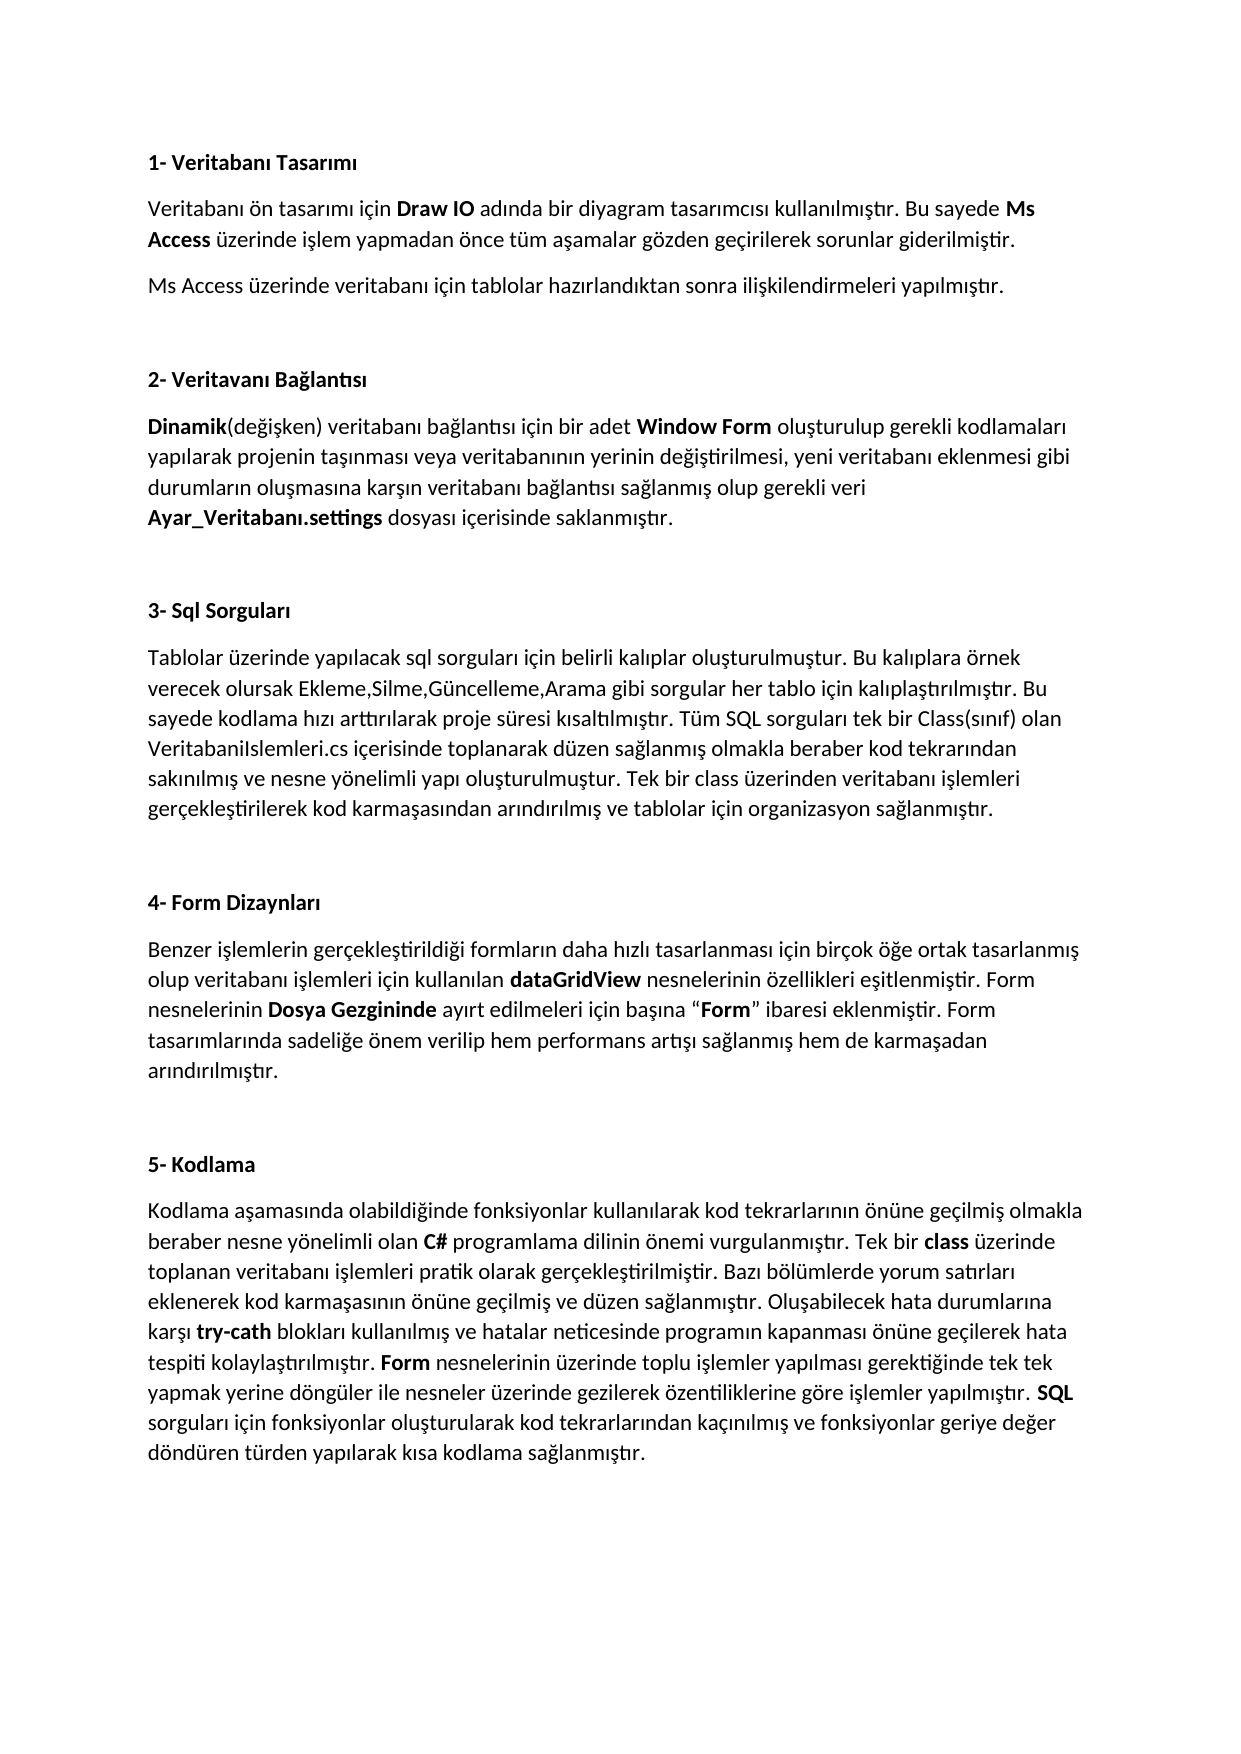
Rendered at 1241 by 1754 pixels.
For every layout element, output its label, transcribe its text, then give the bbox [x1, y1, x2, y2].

text 4- Form Dizaynları [148, 888, 1093, 916]
text 3- Sql Sorguları [148, 597, 1093, 624]
text Tablolar üzerinde yapılacak sql sorguları için belirli kalıplar oluşturulmuştur. Bu kalıplara örnek verecek olursak Ekleme,Silme,Güncelleme,Arama gibi sorgular her tablo için kalıplaştırılmıştır. Bu sayede kodlama hızı arttırılarak proje süresi kısaltılmıştır. Tüm SQL sorguları tek bir Class(sınıf) olan VeritabaniIslemleri.cs içerisinde toplanarak düzen sağlanmış olmakla beraber kod tekrarından sakınılmış ve nesne yönelimli yapı oluşturulmuştur. Tek bir class üzerinden veritabanı işlemleri gerçekleştirilerek kod karmaşasından arındırılmış ve tablolar için organizasyon sağlanmıştır. [148, 643, 1093, 822]
text 5- Kodlama [148, 1150, 1093, 1178]
text Benzer işlemlerin gerçekleştirildiği formların daha hızlı tasarlanması için birçok öğe ortak tasarlanmış olup veritabanı işlemleri için kullanılan dataGridView nesnelerinin özellikleri eşitlenmiştir. Form nesnelerinin Dosya Gezgininde ayırt edilmeleri için başına “Form” ibaresi eklenmiştir. Form tasarımlarında sadeliğe önem verilip hem performans artışı sağlanmış hem de karmaşadan arındırılmıştır. [148, 935, 1093, 1084]
text Kodlama aşamasında olabildiğinde fonksiyonlar kullanılarak kod tekrarlarının önüne geçilmiş olmakla beraber nesne yönelimli olan C# programlama dilinin önemi vurgulanmıştır. Tek bir class üzerinde toplanan veritabanı işlemleri pratik olarak gerçekleştirilmiştir. Bazı bölümlerde yorum satırları eklenerek kod karmaşasının önüne geçilmiş ve düzen sağlanmıştır. Oluşabilecek hata durumlarına karşı try-cath blokları kullanılmış ve hatalar neticesinde programın kapanması önüne geçilerek hata tespiti kolaylaştırılmıştır. Form nesnelerinin üzerinde toplu işlemler yapılması gerektiğinde tek tek yapmak yerine döngüler ile nesneler üzerinde gezilerek özentiliklerine göre işlemler yapılmıştır. SQL sorguları için fonksiyonlar oluşturularak kod tekrarlarından kaçınılmış ve fonksiyonlar geriye değer döndüren türden yapılarak kısa kodlama sağlanmıştır. [148, 1197, 1093, 1466]
text 1- Veritabanı Tasarımı [148, 148, 1093, 176]
text Veritabanı ön tasarımı için Draw IO adında bir diyagram tasarımcısı kullanılmıştır. Bu sayede Ms Access üzerinde işlem yapmadan önce tüm aşamalar gözden geçirilerek sorunlar giderilmiştir. [148, 194, 1093, 253]
text Ms Access üzerinde veritabanı için tablolar hazırlandıktan sonra ilişkilendirmeleri yapılmıştır. [148, 272, 1093, 299]
text 2- Veritavanı Bağlantısı [148, 365, 1093, 393]
text Dinamik(değişken) veritabanı bağlantısı için bir adet Window Form oluşturulup gerekli kodlamaları yapılarak projenin taşınması veya veritabanının yerinin değiştirilmesi, yeni veritabanı eklenmesi gibi durumların oluşmasına karşın veritabanı bağlantısı sağlanmış olup gerekli veri Ayar_Veritabanı.settings dosyası içerisinde saklanmıştır. [148, 412, 1093, 531]
